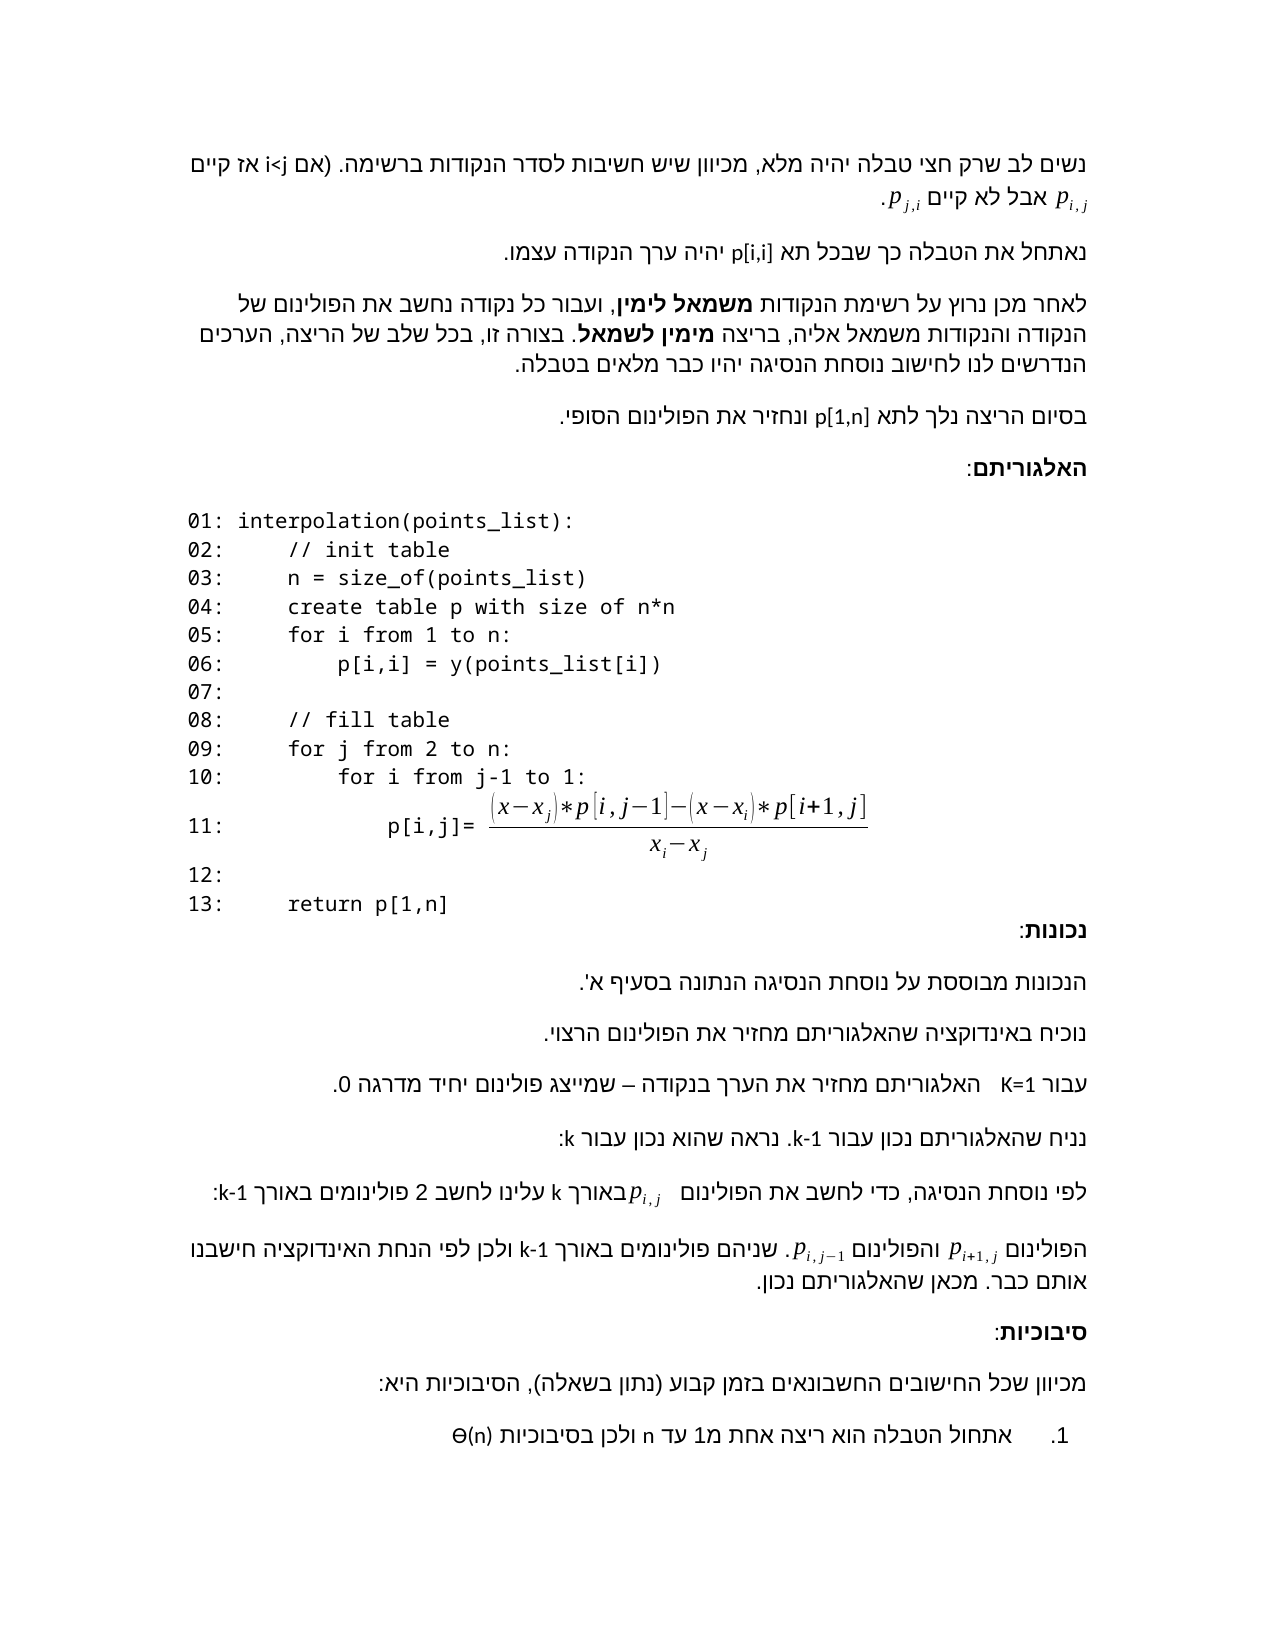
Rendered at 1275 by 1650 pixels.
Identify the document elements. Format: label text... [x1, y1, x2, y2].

text מכיוון שכל החישובים החשבונאים בזמן קבוע (נתון בשאלה), הסיבוכיות היא: [187, 1370, 1087, 1397]
text נשים לב שרק חצי טבלה יהיה מלא, מכיוון שיש חשיבות לסדר הנקודות ברשימה. (אם i<j אז קיים אבל לא קיים . [187, 150, 1087, 213]
text 13: return p[1,n] [187, 889, 1087, 917]
text 06: p[i,i] = y(points_list[i]) [187, 649, 1087, 677]
text 03: n = size_of(points_list) [187, 563, 1087, 592]
text נכונות: [187, 917, 1087, 944]
text בסיום הריצה נלך לתא p[1,n] ונחזיר את הפולינום הסופי. [187, 402, 1087, 430]
text האלגוריתם: [187, 455, 1087, 482]
text נאתחל את הטבלה כך שבכל תא p[i,i] יהיה ערך הנקודה עצמו. [187, 238, 1087, 266]
text 08: // fill table [187, 706, 1087, 734]
text לאחר מכן נרוץ על רשימת הנקודות משמאל לימין, ועבור כל נקודה נחשב את הפולינום של הנקודה והנקודות משמאל אליה, בריצה מימין לשמאל. בצורה זו, בכל שלב של הריצה, הערכים הנדרשים לנו לחישוב נוסחת הנסיגה יהיו כבר מלאים בטבלה. [187, 291, 1087, 378]
text 01: interpolation(points_list): [187, 506, 1087, 535]
text 07: [187, 677, 1087, 706]
text 11: p[i,j]= [187, 791, 1087, 861]
text 12: [187, 861, 1087, 889]
text 05: for i from 1 to n: [187, 620, 1087, 649]
text סיבוכיות: [187, 1319, 1087, 1346]
text עבור K=1 האלגוריתם מחזיר את הערך בנקודה – שמייצג פולינום יחיד מדרגה 0. [187, 1071, 1087, 1099]
text 09: for j from 2 to n: [187, 734, 1087, 762]
text 10: for i from j-1 to 1: [187, 762, 1087, 791]
text הנכונות מבוססת על נוסחת הנסיגה הנתונה בסעיף א'. [187, 968, 1087, 995]
text 04: create table p with size of n*n [187, 592, 1087, 620]
text נוכיח באינדוקציה שהאלגוריתם מחזיר את הפולינום הרצוי. [187, 1019, 1087, 1046]
list אתחול הטבלה הוא ריצה אחת מ1 עד n ולכן בסיבוכיות Ɵ(n) [187, 1421, 1050, 1449]
text לפי נוסחת הנסיגה, כדי לחשב את הפולינום באורך k עלינו לחשב 2 פולינומים באורך k-1: [187, 1177, 1087, 1208]
text הפולינום והפולינום . שניהם פולינומים באורך k-1 ולכן לפי הנחת האינדוקציה חישבנו אותם כבר. מכאן שהאלגוריתם נכון. [187, 1233, 1087, 1294]
text 02: // init table [187, 535, 1087, 563]
text נניח שהאלגוריתם נכון עבור k-1. נראה שהוא נכון עבור k: [187, 1124, 1087, 1152]
